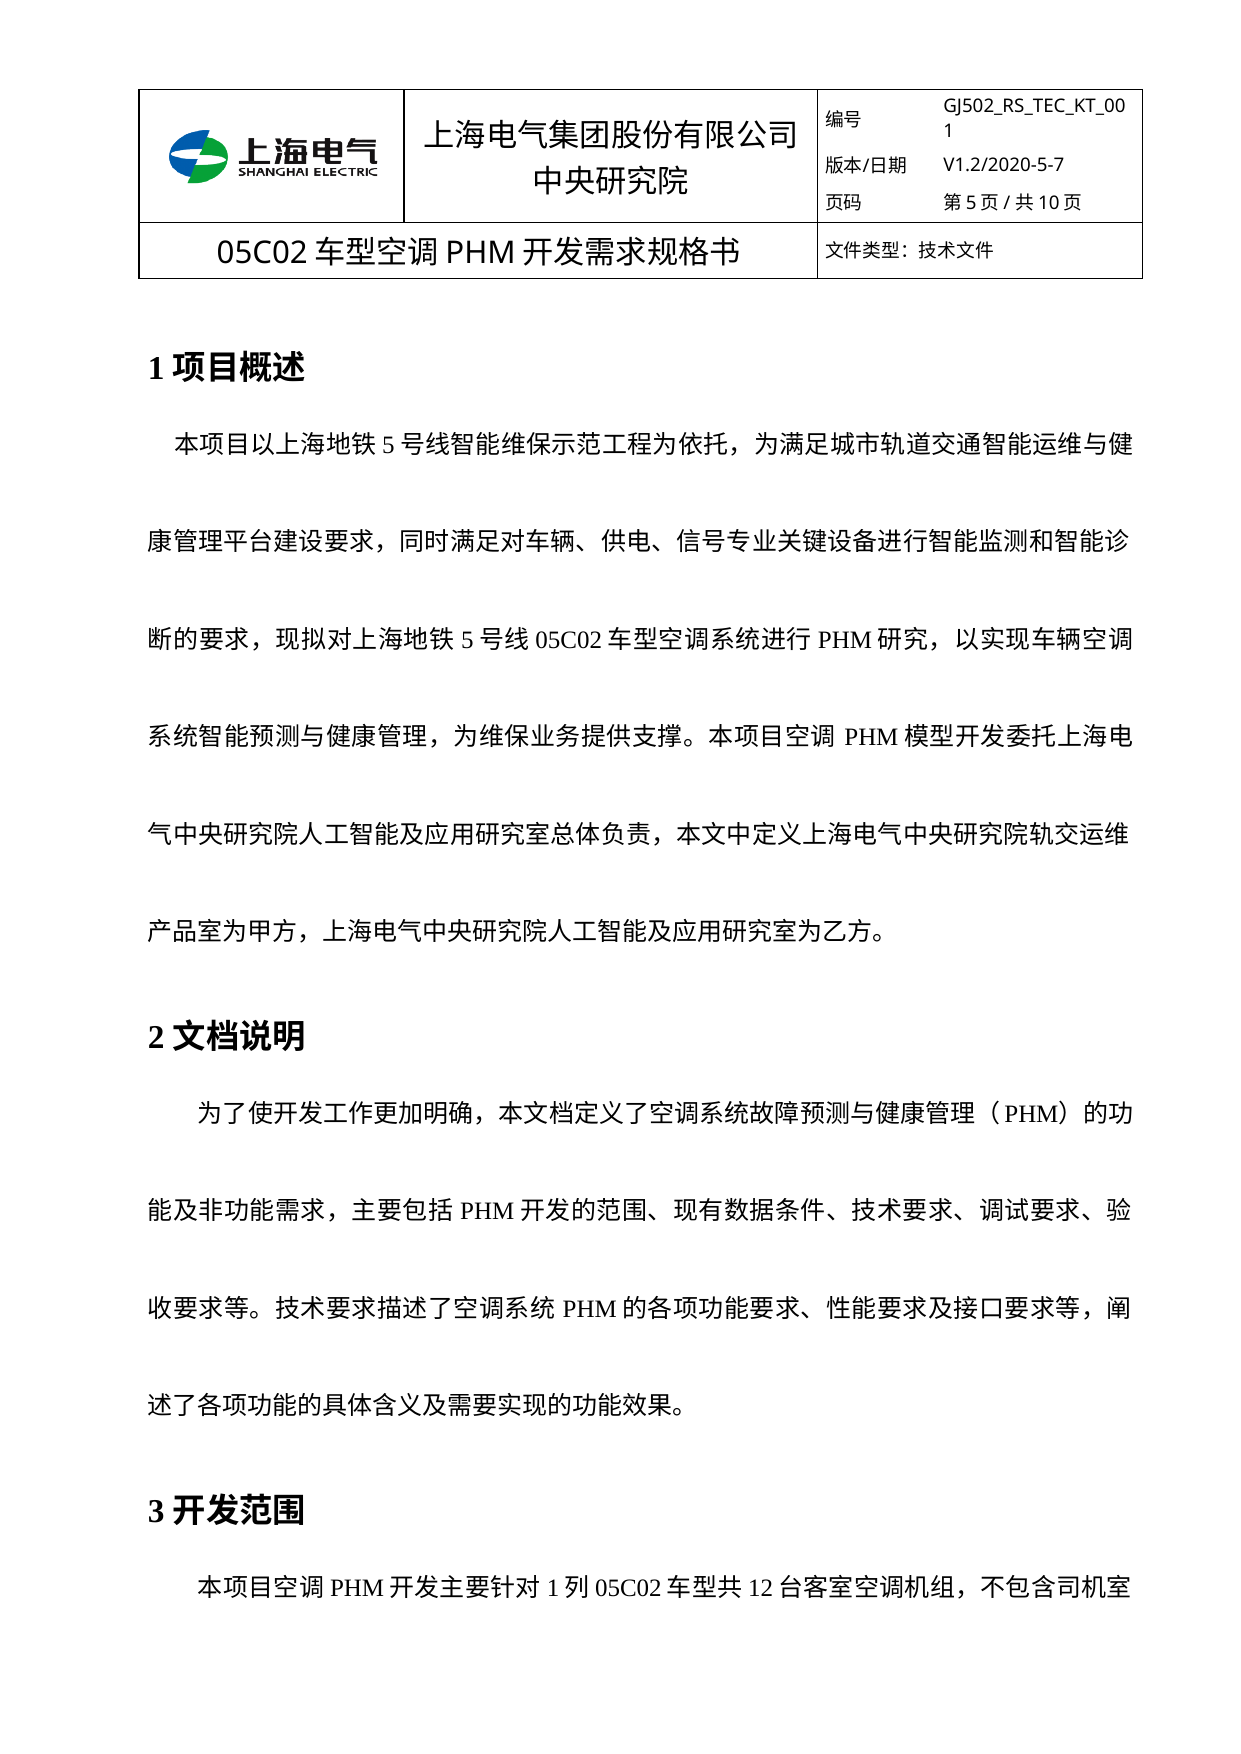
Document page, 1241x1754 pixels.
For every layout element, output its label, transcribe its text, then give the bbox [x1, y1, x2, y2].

subtitle 项目概述 [148, 332, 1134, 397]
text 本项目以上海地铁5号线智能维保示范工程为依托，为满足城市轨道交通智能运维与健康管理平台建设要求，同时满足对车辆、供电、信号专业关键设备进行智能监测和智能诊断的要求，现拟对上海地铁5号线05C02车型空调系统进行PHM研究，以实现车辆空调系统智能预测与健康管理，为维保业务提供支撑。本项目空调PHM模型开发委托上海电气中央研究院人工智能及应用研究室总体负责，本文中定义上海电气中央研究院轨交运维产品室为甲方，上海电气中央研究院人工智能及应用研究室为乙方。 [148, 410, 1134, 962]
subtitle 文档说明 [148, 1001, 1134, 1066]
text 为了使开发工作更加明确，本文档定义了空调系统故障预测与健康管理（PHM）的功能及非功能需求，主要包括PHM开发的范围、现有数据条件、技术要求、调试要求、验收要求等。技术要求描述了空调系统PHM的各项功能要求、性能要求及接口要求等，阐述了各项功能的具体含义及需要实现的功能效果。 [148, 1079, 1134, 1436]
picture [162, 127, 382, 185]
text 本项目空调PHM开发主要针对1列05C02车型共12台客室空调机组，不包含司机室空调机组。PHM开发输出成果为算法模型。 [148, 1553, 1134, 1618]
subtitle 开发范围 [148, 1475, 1134, 1540]
